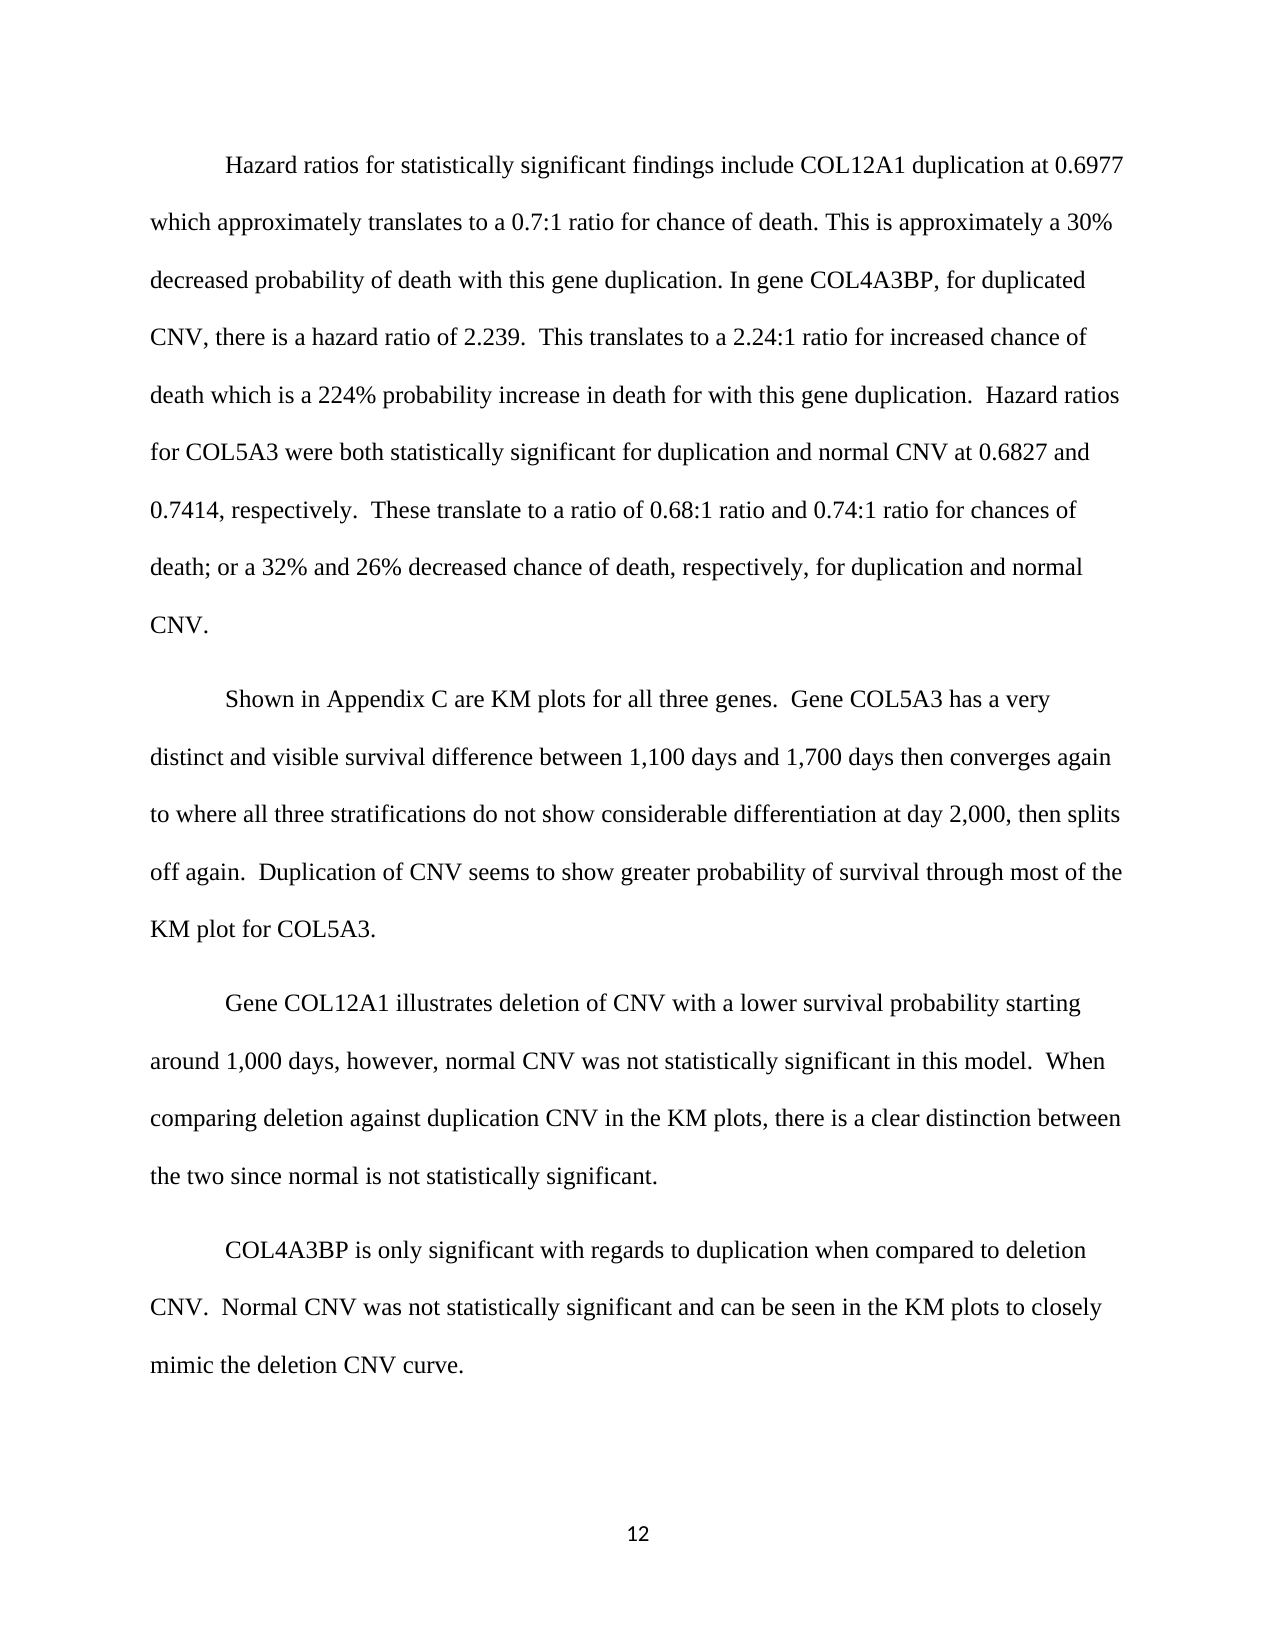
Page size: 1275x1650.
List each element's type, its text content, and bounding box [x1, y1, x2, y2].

text Hazard ratios for statistically significant findings include COL12A1 duplication at 0.6977 which approximately translates to a 0.7:1 ratio for chance of death. This is approximately a 30% decreased probability of death with this gene duplication. In gene COL4A3BP, for duplicated CNV, there is a hazard ratio of 2.239. This translates to a 2.24:1 ratio for increased chance of death which is a 224% probability increase in death for with this gene duplication. Hazard ratios for COL5A3 were both statistically significant for duplication and normal CNV at 0.6827 and 0.7414, respectively. These translate to a ratio of 0.68:1 ratio and 0.74:1 ratio for chances of death; or a 32% and 26% decreased chance of death, respectively, for duplication and normal CNV. [150, 150, 1125, 639]
text COL4A3BP is only significant with regards to duplication when compared to deletion CNV. Normal CNV was not statistically significant and can be seen in the KM plots to closely mimic the deletion CNV curve. [150, 1235, 1125, 1379]
text Gene COL12A1 illustrates deletion of CNV with a lower survival probability starting around 1,000 days, however, normal CNV was not statistically significant in this model. When comparing deletion against duplication CNV in the KM plots, there is a clear distinction between the two since normal is not statistically significant. [150, 988, 1125, 1189]
text Shown in Appendix C are KM plots for all three genes. Gene COL5A3 has a very distinct and visible survival difference between 1,100 days and 1,700 days then converges again to where all three stratifications do not show considerable differentiation at day 2,000, then splits off again. Duplication of CNV seems to show greater probability of survival through most of the KM plot for COL5A3. [150, 684, 1125, 943]
